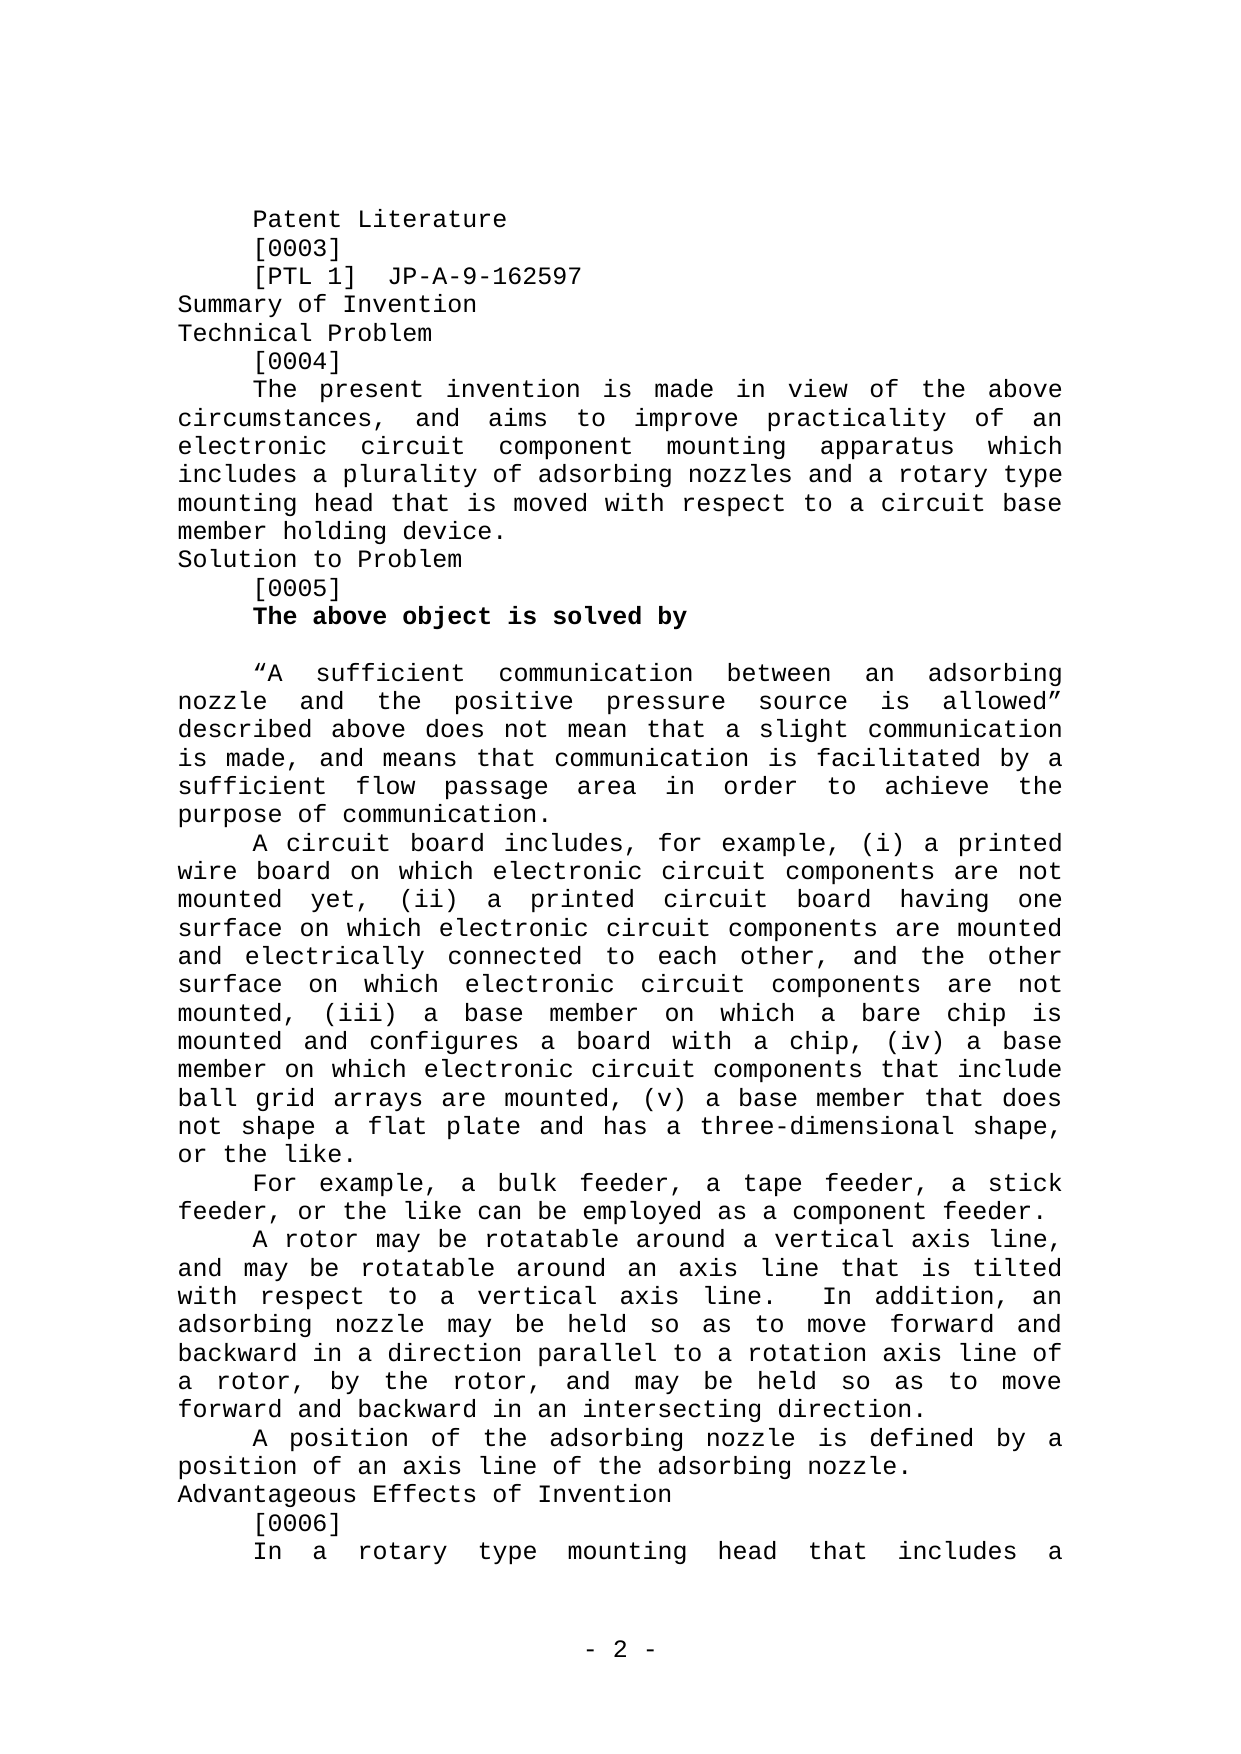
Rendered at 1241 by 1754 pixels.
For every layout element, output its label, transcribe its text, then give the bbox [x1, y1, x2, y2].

text [0006] [177, 1510, 1063, 1538]
text A position of the adsorbing nozzle is defined by a position of an axis line of the adsorbing nozzle. [177, 1425, 1063, 1482]
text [177, 1538, 1063, 1567]
text A rotor may be rotatable around a vertical axis line, and may be rotatable around an axis line that is tilted with respect to a vertical axis line. In addition, an adsorbing nozzle may be held so as to move forward and backward in a direction parallel to a rotation axis line of a rotor, by the rotor, and may be held so as to move forward and backward in an intersecting direction. [177, 1227, 1063, 1425]
text The present invention is made in view of the above circumstances, and aims to improve practicality of an electronic circuit component mounting apparatus which includes a plurality of adsorbing nozzles and a rotary type mounting head that is moved with respect to a circuit base member holding device. [177, 377, 1063, 547]
text Advantageous Effects of Invention [177, 1482, 1063, 1510]
text “A sufficient communication between an adsorbing nozzle and the positive pressure source is allowed” described above does not mean that a slight communication is made, and means that communication is facilitated by a sufficient flow passage area in order to achieve the purpose of communication. [177, 660, 1063, 830]
text [0005] [177, 575, 1063, 603]
text [0004] [177, 348, 1063, 377]
text Summary of Invention [177, 292, 1063, 320]
text [0003] [177, 235, 1063, 263]
text For example, a bulk feeder, a tape feeder, a stick feeder, or the like can be employed as a component feeder. [177, 1170, 1063, 1227]
text [PTL 1] JP-A-9-162597 [177, 263, 1063, 292]
text Solution to Problem [177, 547, 1063, 575]
text The above object is solved by [177, 603, 1063, 632]
text Technical Problem [177, 320, 1063, 348]
text A circuit board includes, for example, (i) a printed wire board on which electronic circuit components are not mounted yet, (ii) a printed circuit board having one surface on which electronic circuit components are mounted and electrically connected to each other, and the other surface on which electronic circuit components are not mounted, (iii) a base member on which a bare chip is mounted and configures a board with a chip, (iv) a base member on which electronic circuit components that include ball grid arrays are mounted, (v) a base member that does not shape a flat plate and has a three-dimensional shape, or the like. [177, 830, 1063, 1170]
text Patent Literature [177, 207, 1063, 235]
